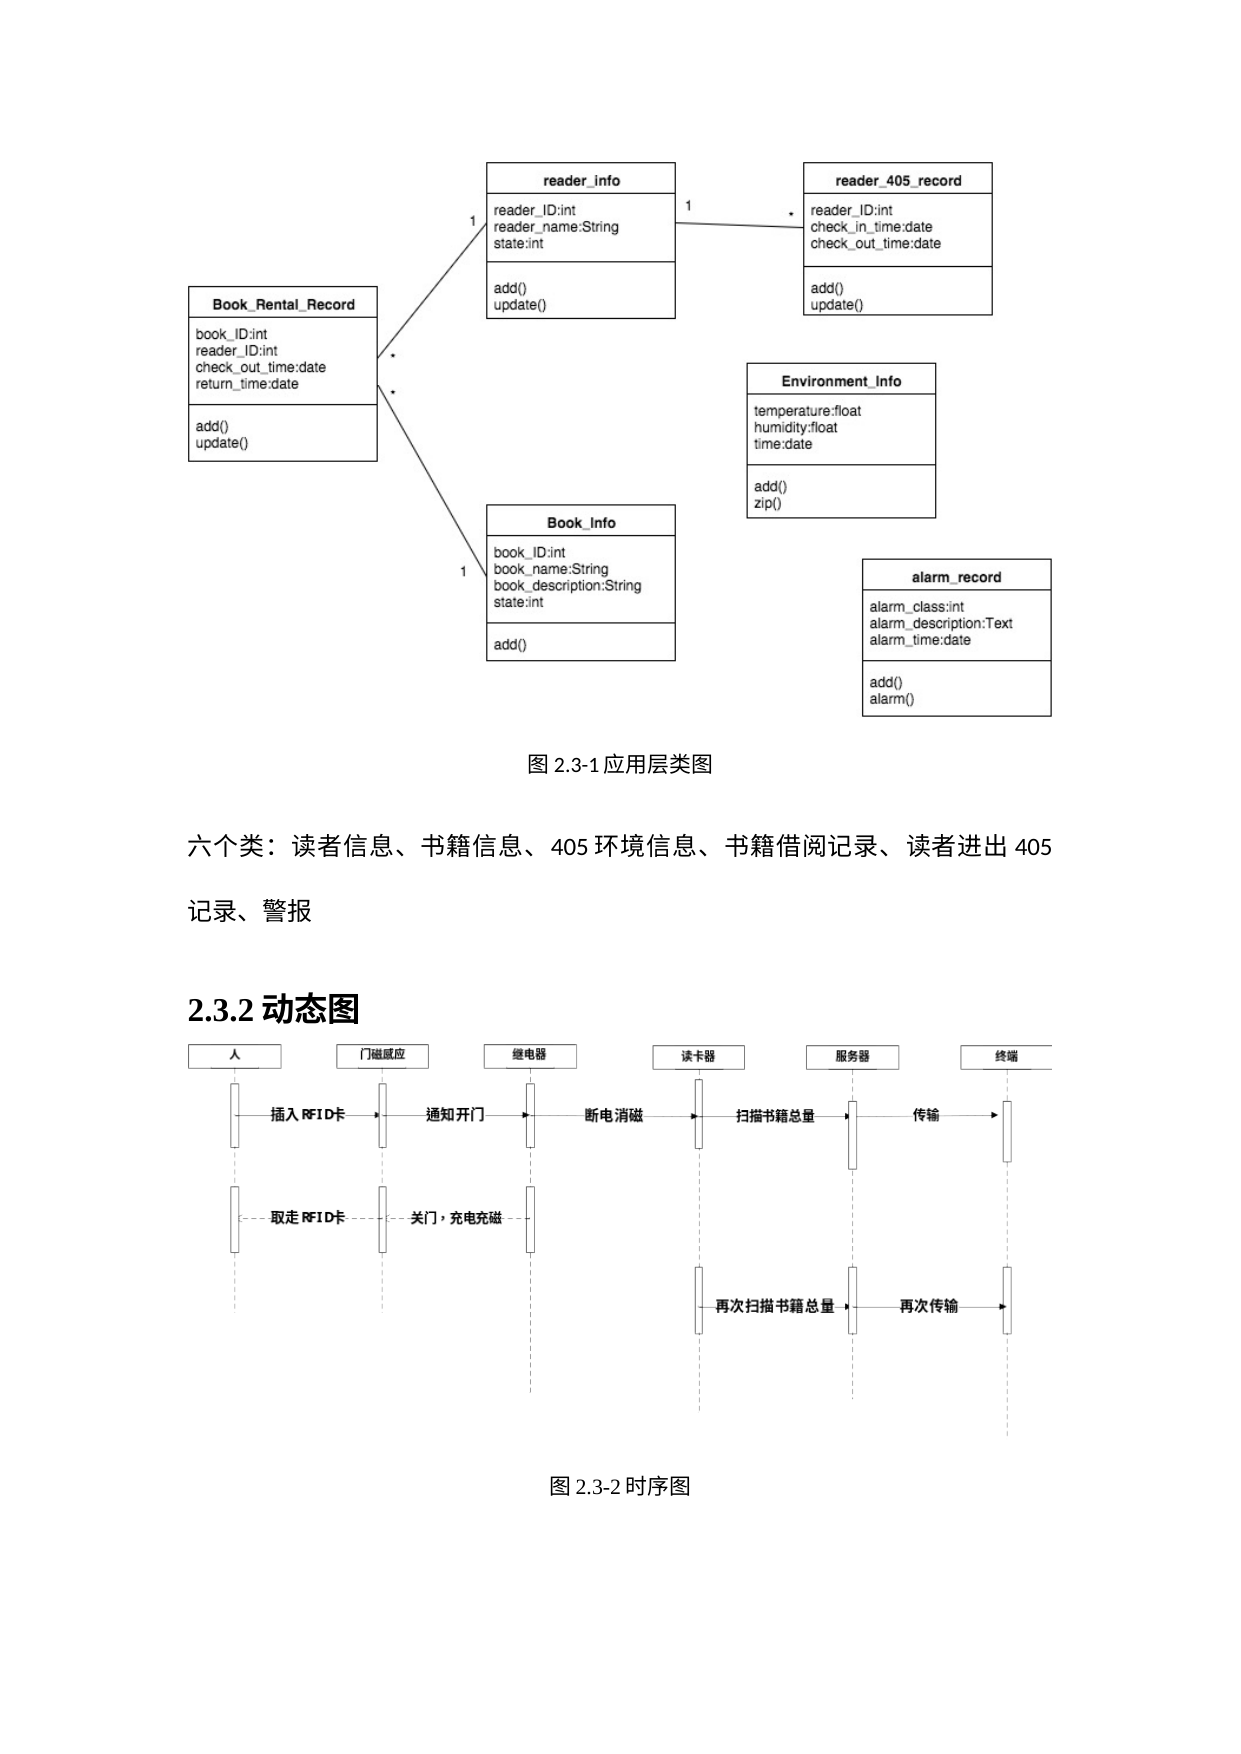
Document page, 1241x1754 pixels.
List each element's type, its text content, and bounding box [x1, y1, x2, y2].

picture [187, 162, 1053, 718]
text 2.3.2动态图 [187, 974, 1053, 1039]
text 图2.3-2时序图 [187, 1469, 1053, 1501]
text 图2.3-1应用层类图 [187, 747, 1053, 779]
text 六个类：读者信息、书籍信息、405环境信息、书籍借阅记录、读者进出405记录、警报 [187, 812, 1053, 942]
